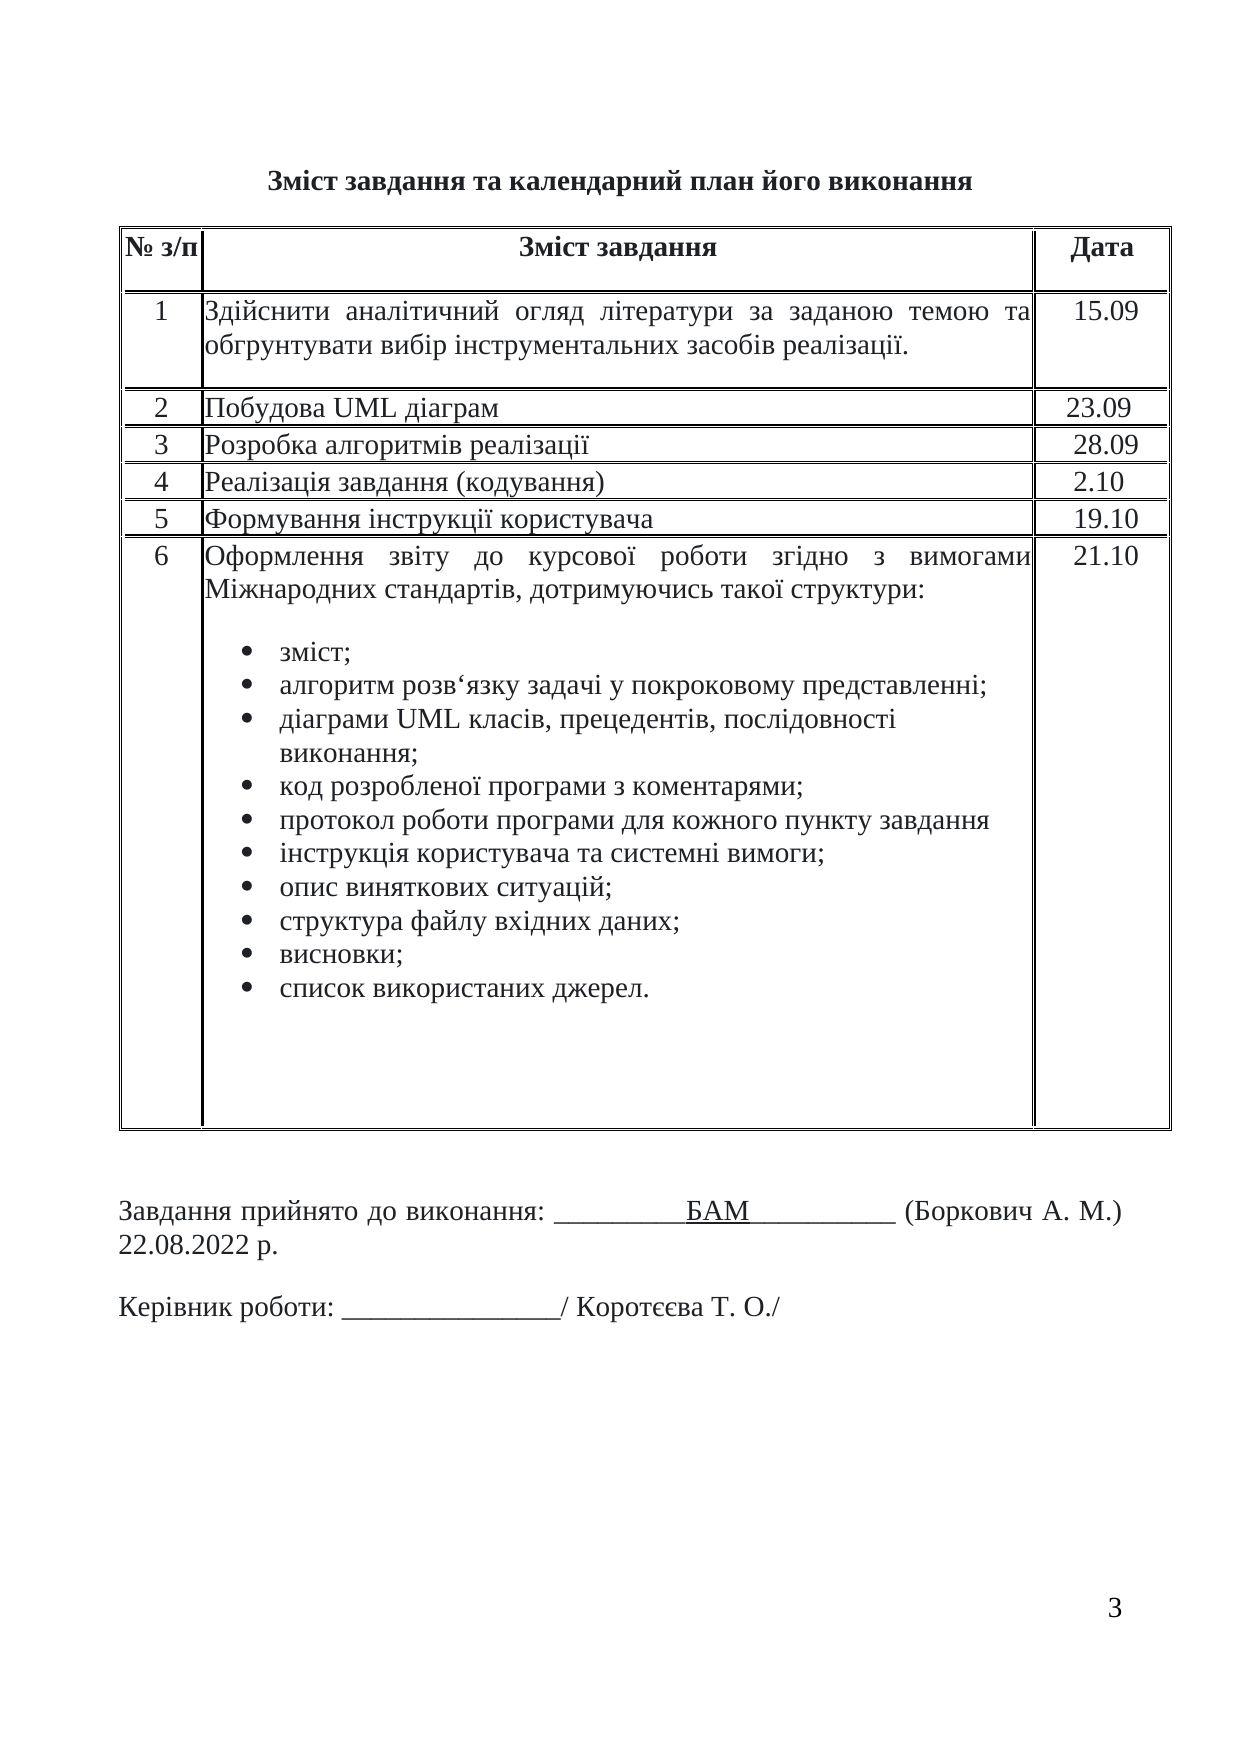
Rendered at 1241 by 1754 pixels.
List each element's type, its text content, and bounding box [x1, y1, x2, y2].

text Завдання прийнято до виконання: _________БАМ__________ (Боркович А. М.) 22.08.2022 р. [118, 1193, 1122, 1260]
table_cell Оформлення звіту до курсової роботи згідно з вимогами Міжнародних стандартів, дотримуючись такої структури: зміст; алгоритм розв‘язку задачі у покроковому представленні; діаграми UML класів, прецедентів, послідовності виконання; код розробленої програми з коментарями; протокол роботи програми для кожного пункту завдання інструкція користувача та системні вимоги; опис виняткових ситуацій; структура файлу вхідних даних; висновки; список використаних джерел. [202, 534, 1034, 1127]
text Зміст завдання та календарний план його виконання [118, 163, 1122, 196]
table_cell Побудова UML діаграм [204, 391, 1032, 424]
table_cell 4 [120, 461, 202, 498]
table_cell 21.10 [1034, 534, 1169, 1127]
table_header № з/п [120, 227, 202, 290]
table_cell 6 [122, 534, 202, 1127]
table_cell 2.10 [1034, 461, 1170, 498]
table_cell Здійснити аналітичний огляд літератури за заданою темою та обгрунтувати вибір інструментальних засобів реалізації. [204, 294, 1032, 387]
text Керівник роботи: _______________/ Коротєєва Т. О./ [118, 1289, 1122, 1323]
table_header Дата [1034, 229, 1169, 290]
table_cell Розробка алгоритмів реалізації [204, 428, 1032, 461]
table_cell 19.10 [1034, 498, 1170, 534]
table_header Зміст завдання [202, 227, 1034, 290]
table_cell 3 [122, 424, 201, 461]
table_cell 5 [120, 498, 202, 534]
table_cell 15.09 [1036, 290, 1169, 387]
table_cell 2 [122, 387, 201, 424]
table_cell Формування інструкції користувача [204, 501, 1032, 534]
table_cell 28.09 [1036, 424, 1169, 461]
table_cell 1 [122, 290, 201, 387]
table_cell 23.09 [1036, 387, 1169, 424]
table_cell Реалізація завдання (кодування) [204, 464, 1032, 498]
